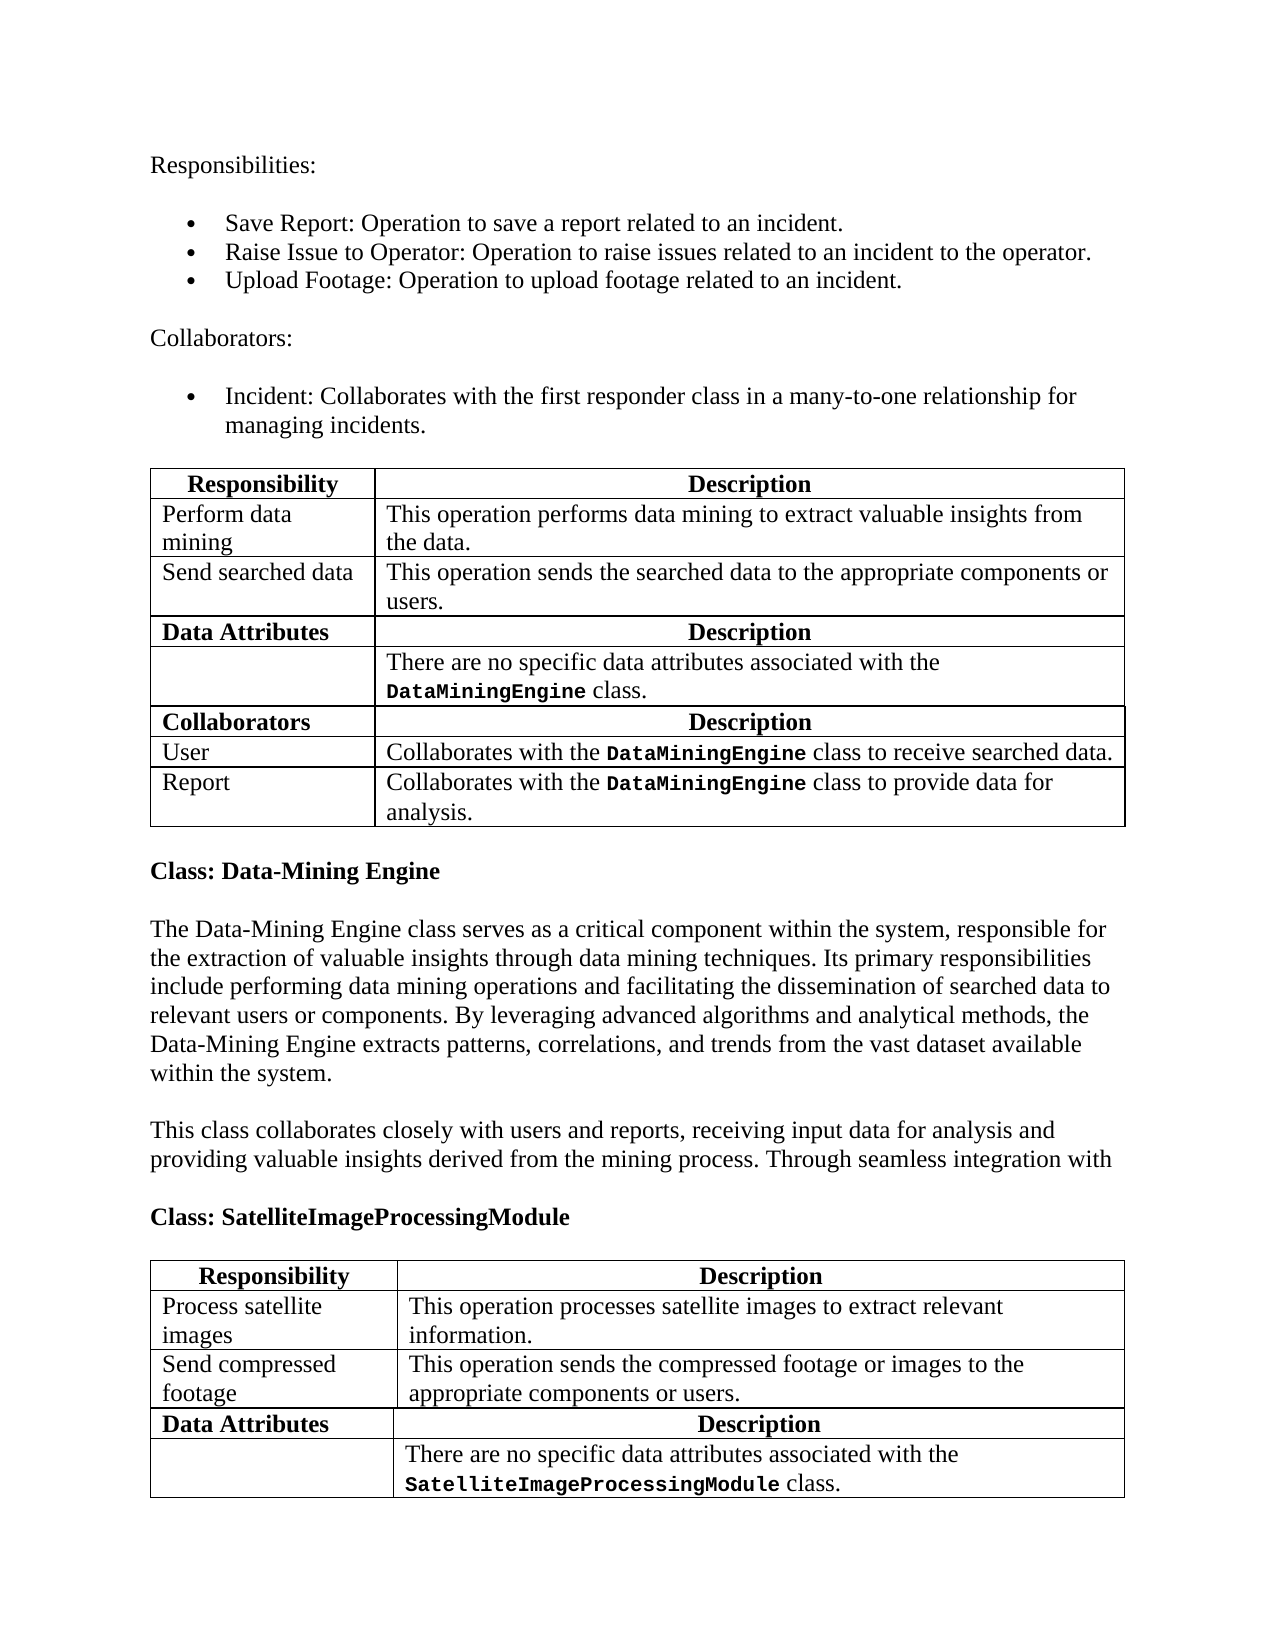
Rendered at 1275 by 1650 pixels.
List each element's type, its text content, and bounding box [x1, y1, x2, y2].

table_header Description [376, 617, 1124, 646]
table_cell This operation performs data mining to extract valuable insights from the data. [376, 499, 1124, 556]
table_header Responsibility [151, 1261, 397, 1290]
text Responsibilities: [150, 150, 1125, 179]
table_header Description [376, 707, 1124, 736]
list Save Report: Operation to save a report related to an incident. [187, 208, 1125, 237]
text The Data-Mining Engine class serves as a critical component within the system, responsible for the extraction of valuable insights through data mining techniques. Its primary responsibilities include performing data mining operations and facilitating the dissemination of searched data to relevant users or components. By leveraging advanced algorithms and analytical methods, the Data-Mining Engine extracts patterns, correlations, and trends from the vast dataset available within the system. [150, 914, 1125, 1086]
table_cell Process satellite images [151, 1291, 397, 1348]
list Raise Issue to Operator: Operation to raise issues related to an incident to the operator. [187, 237, 1125, 265]
table_cell Collaborates with the DataMiningEngine class to provide data for analysis. [376, 768, 1124, 826]
list Incident: Collaborates with the first responder class in a many-to-one relationship for managing incidents. [187, 381, 1125, 439]
table_header Description [394, 1409, 1124, 1438]
table_cell This operation sends the compressed footage or images to the appropriate components or users. [398, 1350, 1124, 1407]
table_cell This operation sends the searched data to the appropriate components or users. [376, 557, 1124, 615]
text This class collaborates closely with users and reports, receiving input data for analysis and providing valuable insights derived from the mining process. Through seamless integration with [150, 1116, 1125, 1173]
table_cell There are no specific data attributes associated with the SatelliteImageProcessingModule class. [394, 1439, 1124, 1497]
table_cell Perform data mining [151, 499, 374, 556]
table_cell Send compressed footage [151, 1350, 397, 1407]
table_cell Collaborates with the DataMiningEngine class to receive searched data. [376, 737, 1124, 766]
table_header Collaborators [151, 707, 374, 736]
text Collaborators: [150, 323, 1125, 352]
table_cell [151, 1439, 393, 1497]
table_header Description [376, 469, 1124, 498]
table_header Data Attributes [151, 617, 374, 646]
text Class: SatelliteImageProcessingModule [150, 1202, 1125, 1231]
table_cell There are no specific data attributes associated with the DataMiningEngine class. [376, 647, 1124, 705]
table_cell This operation processes satellite images to extract relevant information. [398, 1291, 1124, 1348]
table_cell User [151, 737, 374, 766]
list Upload Footage: Operation to upload footage related to an incident. [187, 265, 1125, 294]
text Class: Data-Mining Engine [150, 856, 1125, 885]
table_cell Report [151, 768, 374, 826]
table_header Description [398, 1261, 1124, 1290]
table_cell Send searched data [151, 557, 374, 615]
table_header Data Attributes [151, 1409, 393, 1438]
table_header Responsibility [151, 469, 374, 498]
table_cell [151, 647, 374, 705]
